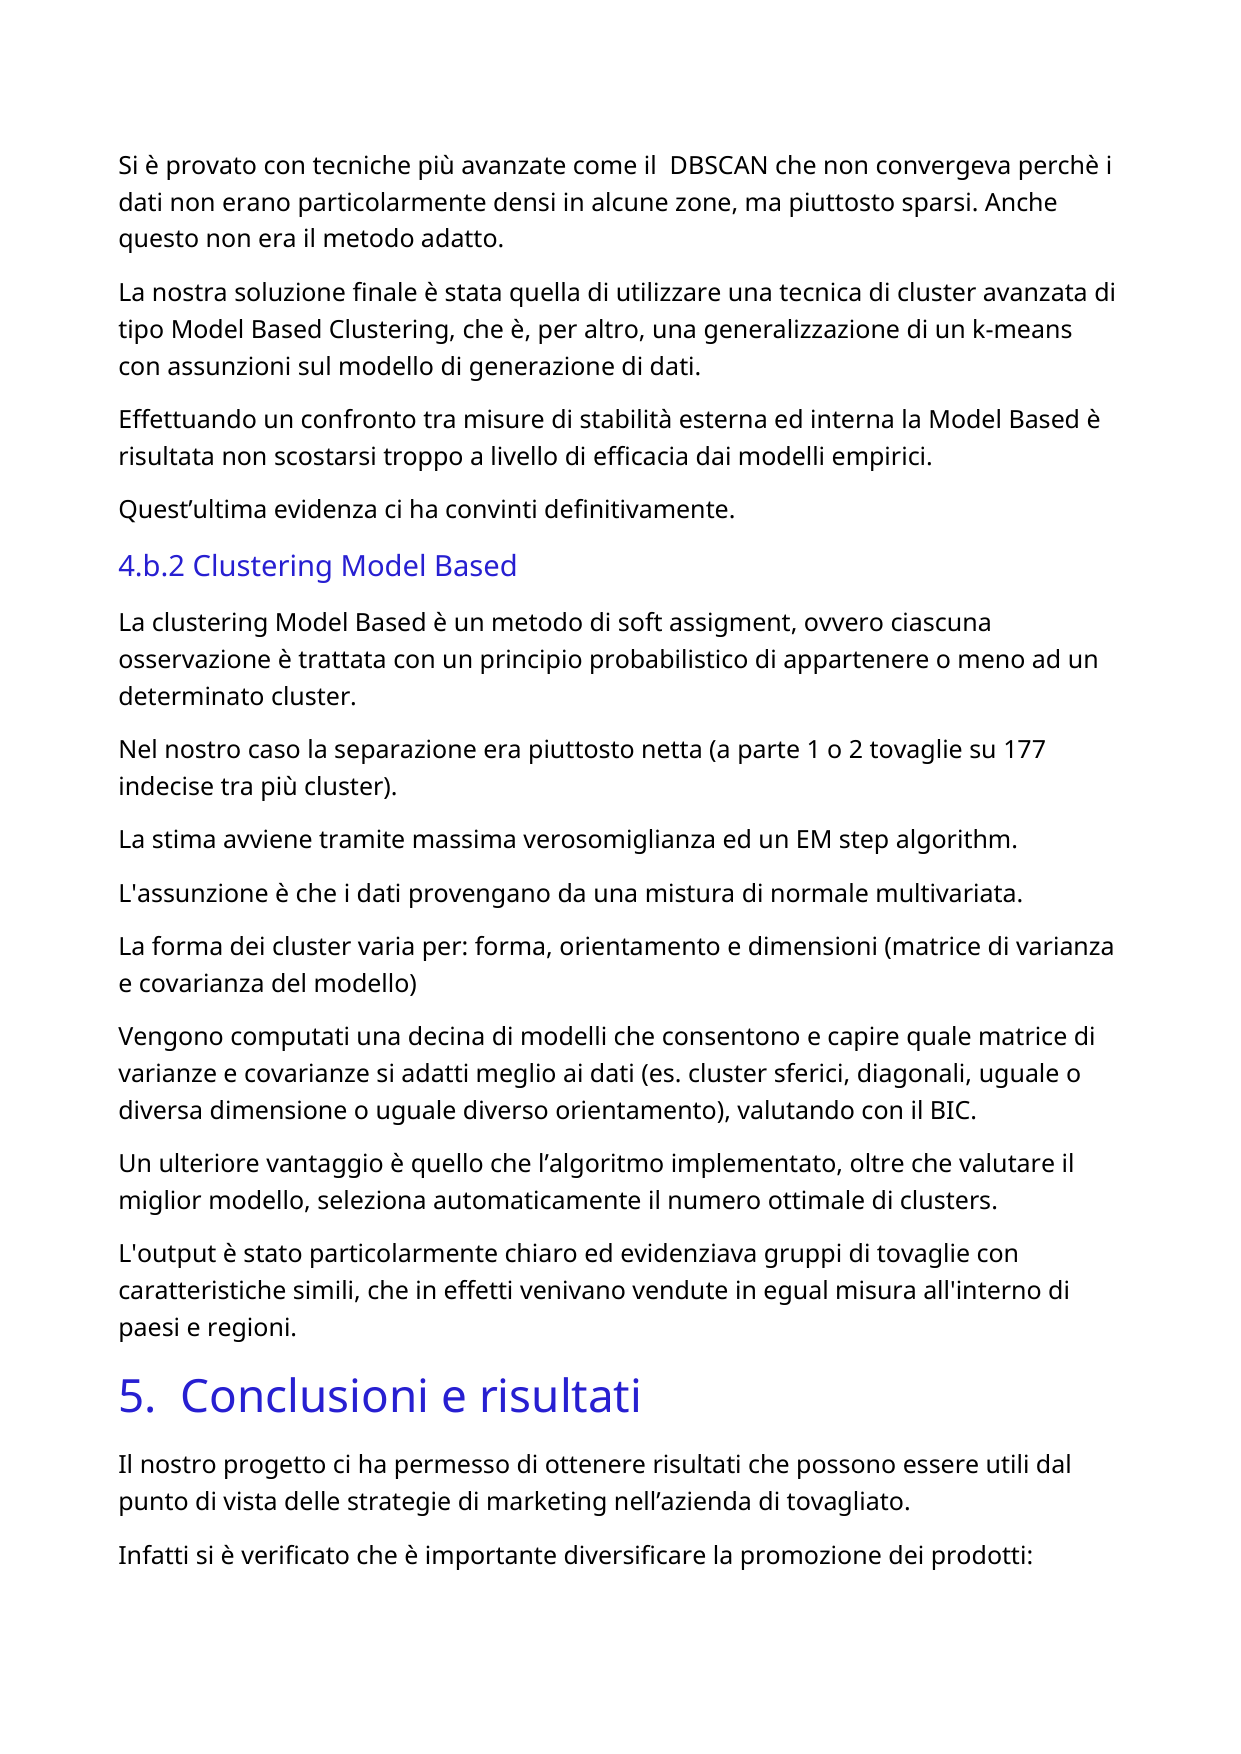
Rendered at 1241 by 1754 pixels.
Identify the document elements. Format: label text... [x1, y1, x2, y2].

text 5. Conclusioni e risultati [118, 1363, 1122, 1426]
text 4.b.2 Clustering Model Based [118, 545, 1122, 585]
text Un ulteriore vantaggio è quello che l’algoritmo implementato, oltre che valutare il miglior modello, seleziona automaticamente il numero ottimale di clusters. [118, 1146, 1122, 1217]
text La nostra soluzione finale è stata quella di utilizzare una tecnica di cluster avanzata di tipo Model Based Clustering, che è, per altro, una generalizzazione di un k-means con assunzioni sul modello di generazione di dati. [118, 274, 1122, 382]
text Vengono computati una decina di modelli che consentono e capire quale matrice di varianze e covarianze si adatti meglio ai dati (es. cluster sferici, diagonali, uguale o diversa dimensione o uguale diverso orientamento), valutando con il BIC. [118, 1019, 1122, 1127]
text La stima avviene tramite massima verosomiglianza ed un EM step algorithm. [118, 822, 1122, 856]
text L'output è stato particolarmente chiaro ed evidenziava gruppi di tovaglie con caratteristiche simili, che in effetti venivano vendute in egual misura all'interno di paesi e regioni. [118, 1236, 1122, 1344]
text Quest’ultima evidenza ci ha convinti definitivamente. [118, 492, 1122, 526]
text La clustering Model Based è un metodo di soft assigment, ovvero ciascuna osservazione è trattata con un principio probabilistico di appartenere o meno ad un determinato cluster. [118, 605, 1122, 712]
text La forma dei cluster varia per: forma, orientamento e dimensioni (matrice di varianza e covarianza del modello) [118, 929, 1122, 999]
text Infatti si è verificato che è importante diversificare la promozione dei prodotti: [118, 1537, 1122, 1571]
text Nel nostro caso la separazione era piuttosto netta (a parte 1 o 2 tovaglie su 177 indecise tra più cluster). [118, 732, 1122, 802]
text Il nostro progetto ci ha permesso di ottenere risultati che possono essere utili dal punto di vista delle strategie di marketing nell’azienda di tovagliato. [118, 1447, 1122, 1518]
text Si è provato con tecniche più avanzate come il DBSCAN che non convergeva perchè i dati non erano particolarmente densi in alcune zone, ma piuttosto sparsi. Anche questo non era il metodo adatto. [118, 148, 1122, 255]
text L'assunzione è che i dati provengano da una mistura di normale multivariata. [118, 875, 1122, 909]
text Effettuando un confronto tra misure di stabilità esterna ed interna la Model Based è risultata non scostarsi troppo a livello di efficacia dai modelli empirici. [118, 402, 1122, 472]
